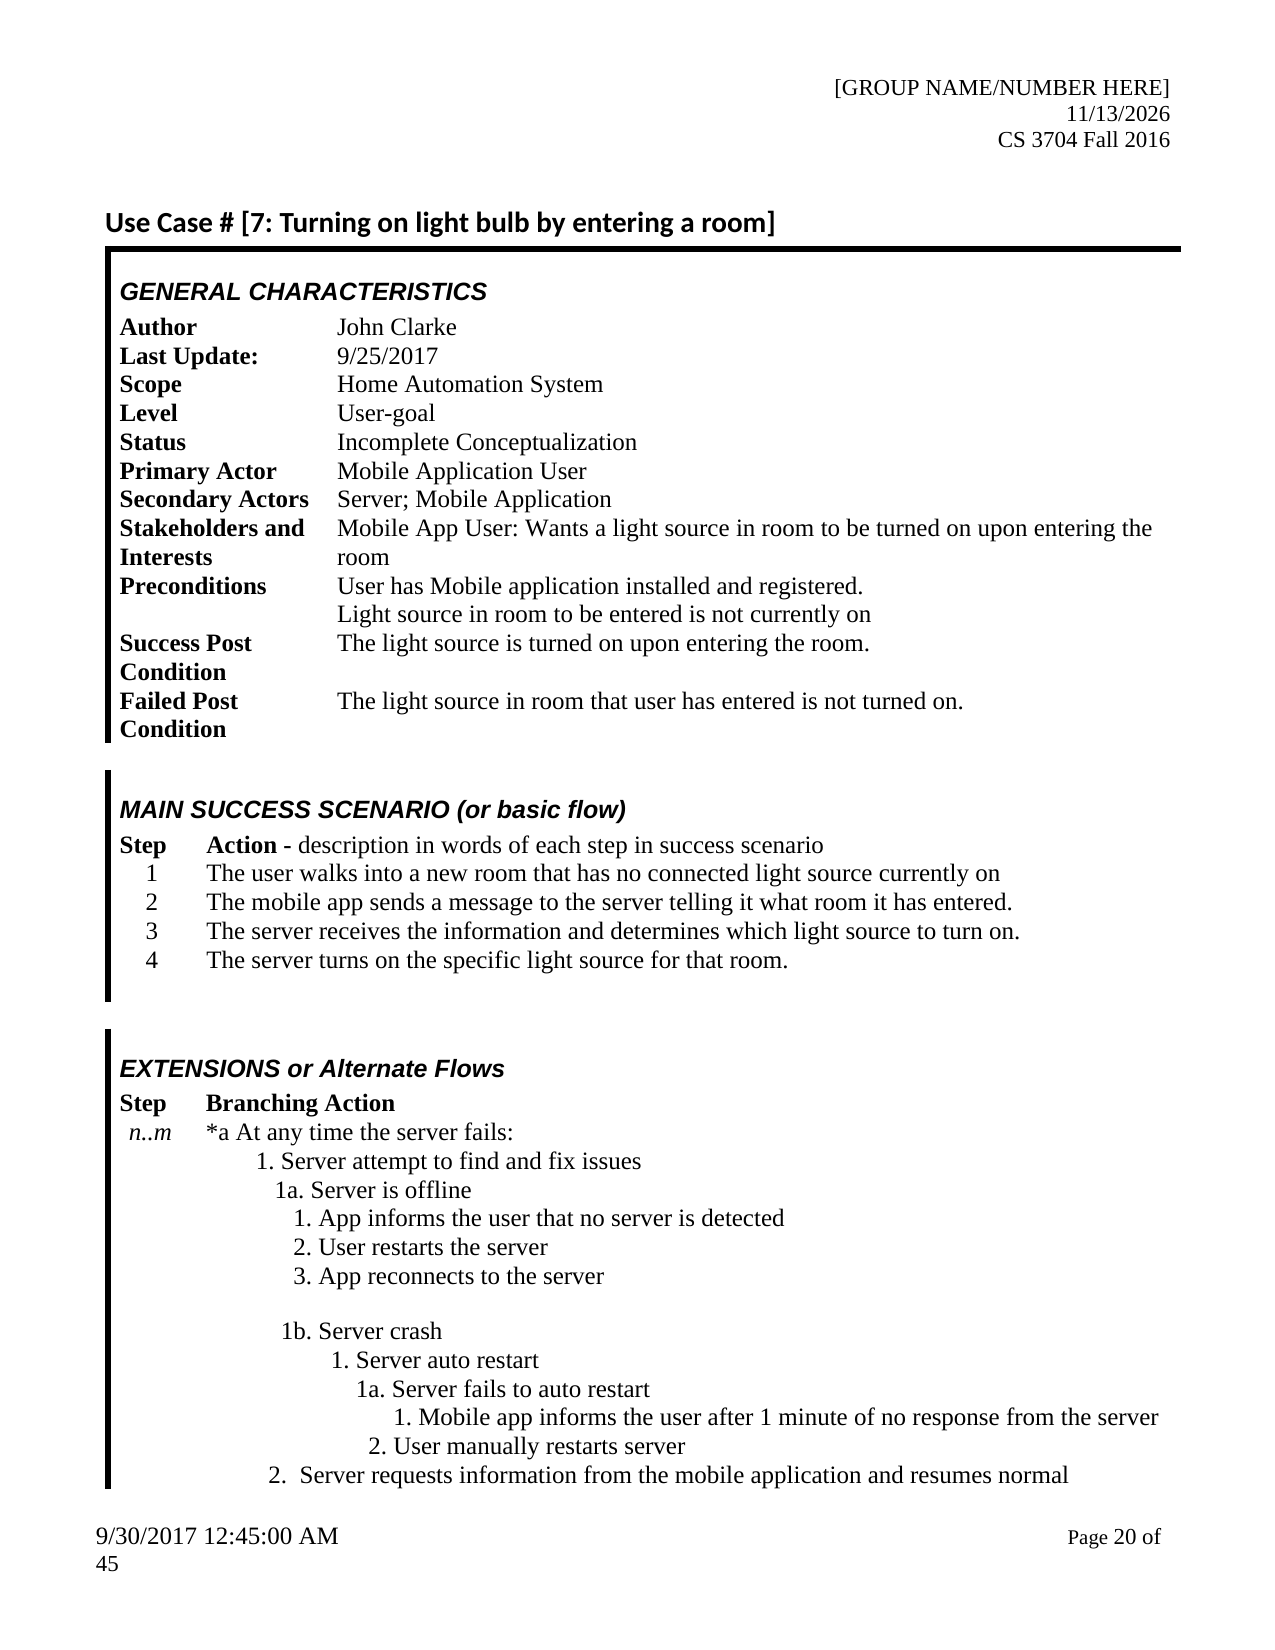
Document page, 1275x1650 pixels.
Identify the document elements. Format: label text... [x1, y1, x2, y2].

table_cell Stakeholders and Interests [111, 513, 326, 571]
table_cell Preconditions [111, 571, 326, 628]
table_cell The user walks into a new room that has no connected light source currently on [195, 859, 1188, 887]
table_header GENERAL CHARACTERISTICS [111, 252, 1181, 312]
table_cell Level [111, 398, 326, 427]
table_cell Scope [111, 370, 326, 398]
table_cell Success Post Condition [111, 628, 326, 686]
table_cell Author [111, 312, 326, 341]
table_cell Step [111, 830, 195, 858]
table_cell Failed Post Condition [111, 686, 326, 743]
table_cell Branching Action [194, 1089, 1180, 1117]
table_cell Primary Actor [111, 456, 326, 484]
table_cell n..m [111, 1117, 194, 1489]
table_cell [194, 1117, 1180, 1489]
table_cell Home Automation System [326, 370, 1181, 398]
subtitle Use Case # [7: Turning on light bulb by entering a room] [105, 204, 1170, 239]
table_cell The light source is turned on upon entering the room. [326, 628, 1181, 686]
table_cell The mobile app sends a message to the server telling it what room it has entered. [195, 887, 1188, 916]
table_cell 1 [111, 859, 195, 887]
table_cell Action - description in words of each step in success scenario [195, 830, 1188, 858]
table_cell Status [111, 427, 326, 456]
table_cell Mobile Application User [326, 456, 1181, 484]
table_header EXTENSIONS or Alternate Flows [111, 1029, 1180, 1088]
table_cell Mobile App User: Wants a light source in room to be turned on upon entering the room [326, 513, 1181, 571]
table_cell 9/25/2017 [326, 341, 1181, 369]
table_cell John Clarke [326, 312, 1181, 341]
table_cell Incomplete Conceptualization [326, 427, 1181, 456]
table_cell User has Mobile application installed and registered. Light source in room to be entered is not currently on [326, 571, 1181, 628]
table_cell Step [111, 1089, 194, 1117]
table_cell 2 [111, 887, 195, 916]
table_cell Secondary Actors [111, 485, 326, 513]
table_cell The server receives the information and determines which light source to turn on. The server turns on the specific light source for that room. [195, 916, 1188, 1002]
table_cell Server; Mobile Application [326, 485, 1181, 513]
table_cell User-goal [326, 398, 1181, 427]
table_cell 3 4 [111, 916, 195, 1002]
table_cell The light source in room that user has entered is not turned on. [326, 686, 1181, 743]
table_header MAIN SUCCESS SCENARIO (or basic flow) [111, 770, 1188, 830]
table_cell Last Update: [111, 341, 326, 369]
